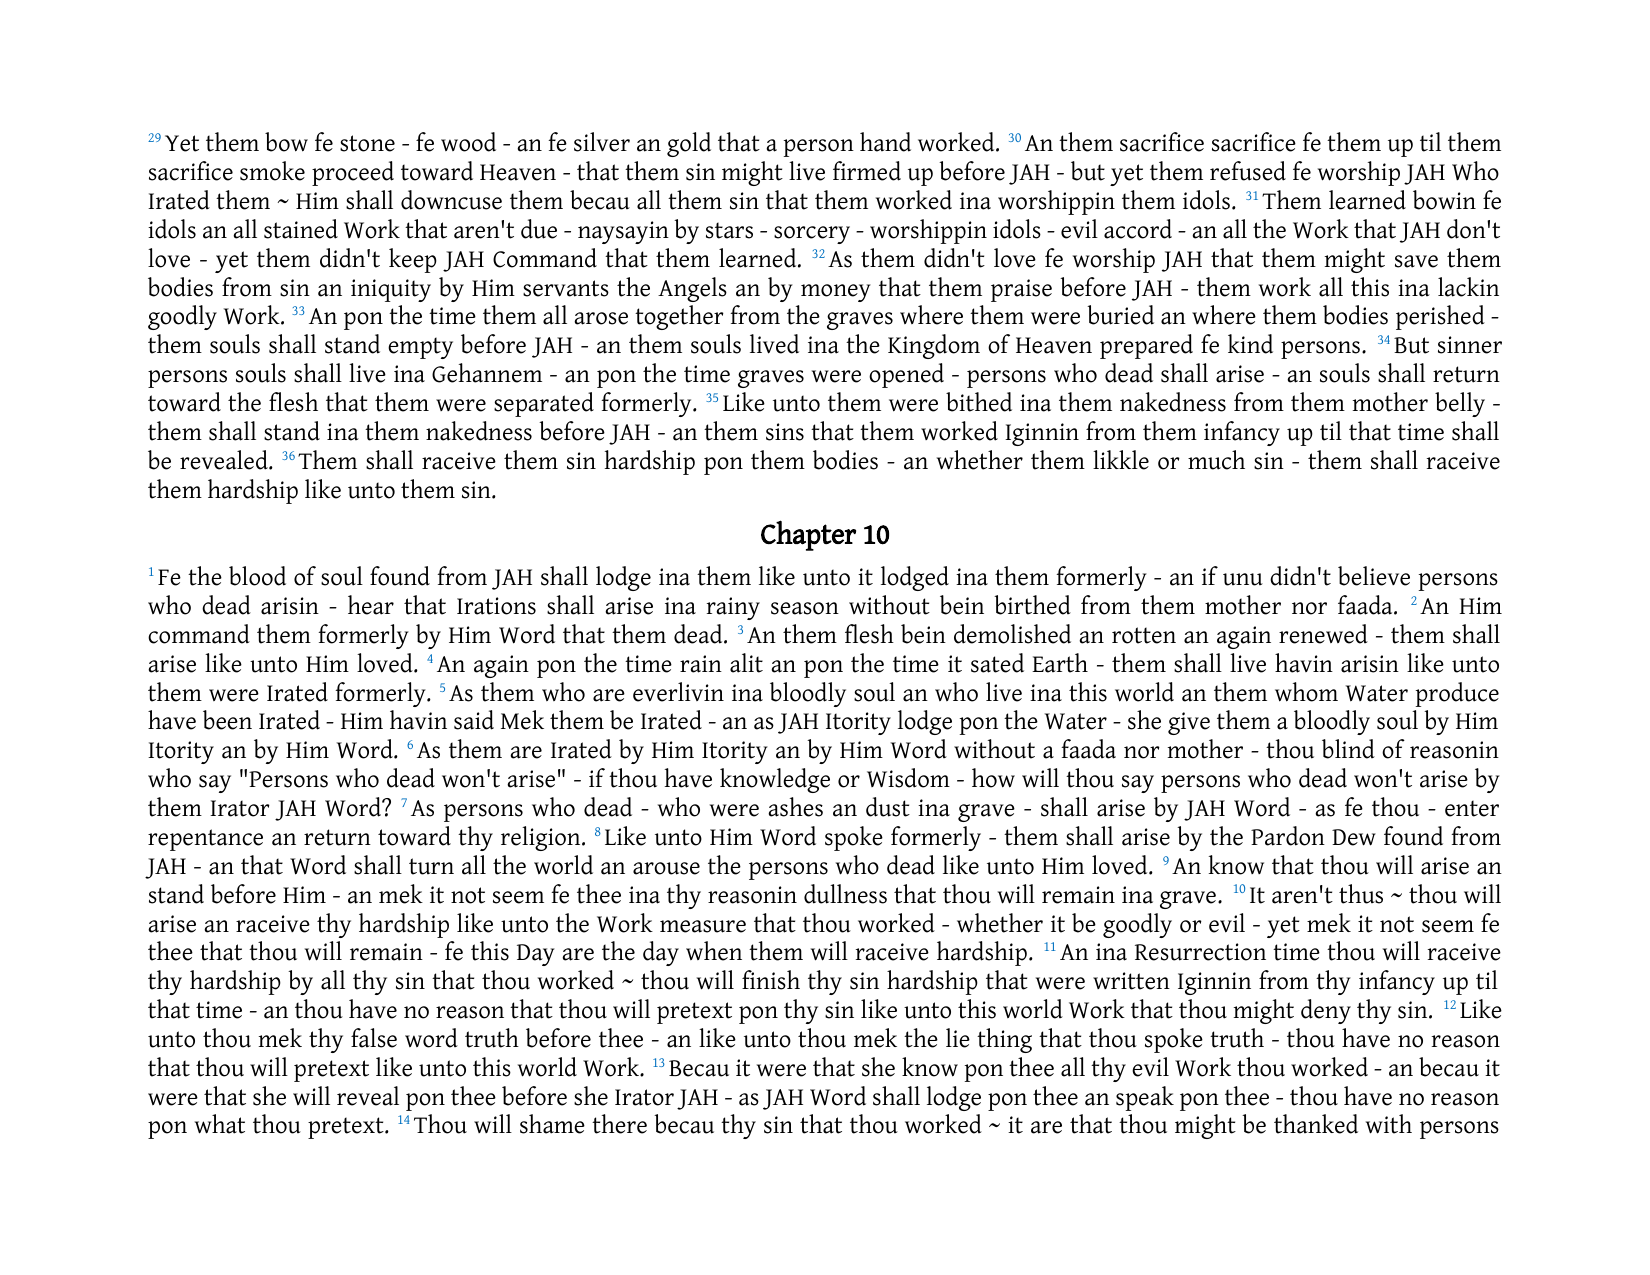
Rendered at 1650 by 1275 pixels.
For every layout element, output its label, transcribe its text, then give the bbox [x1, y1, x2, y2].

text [148, 564, 1502, 1141]
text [148, 130, 1502, 505]
text Chapter 10 [148, 517, 1502, 551]
